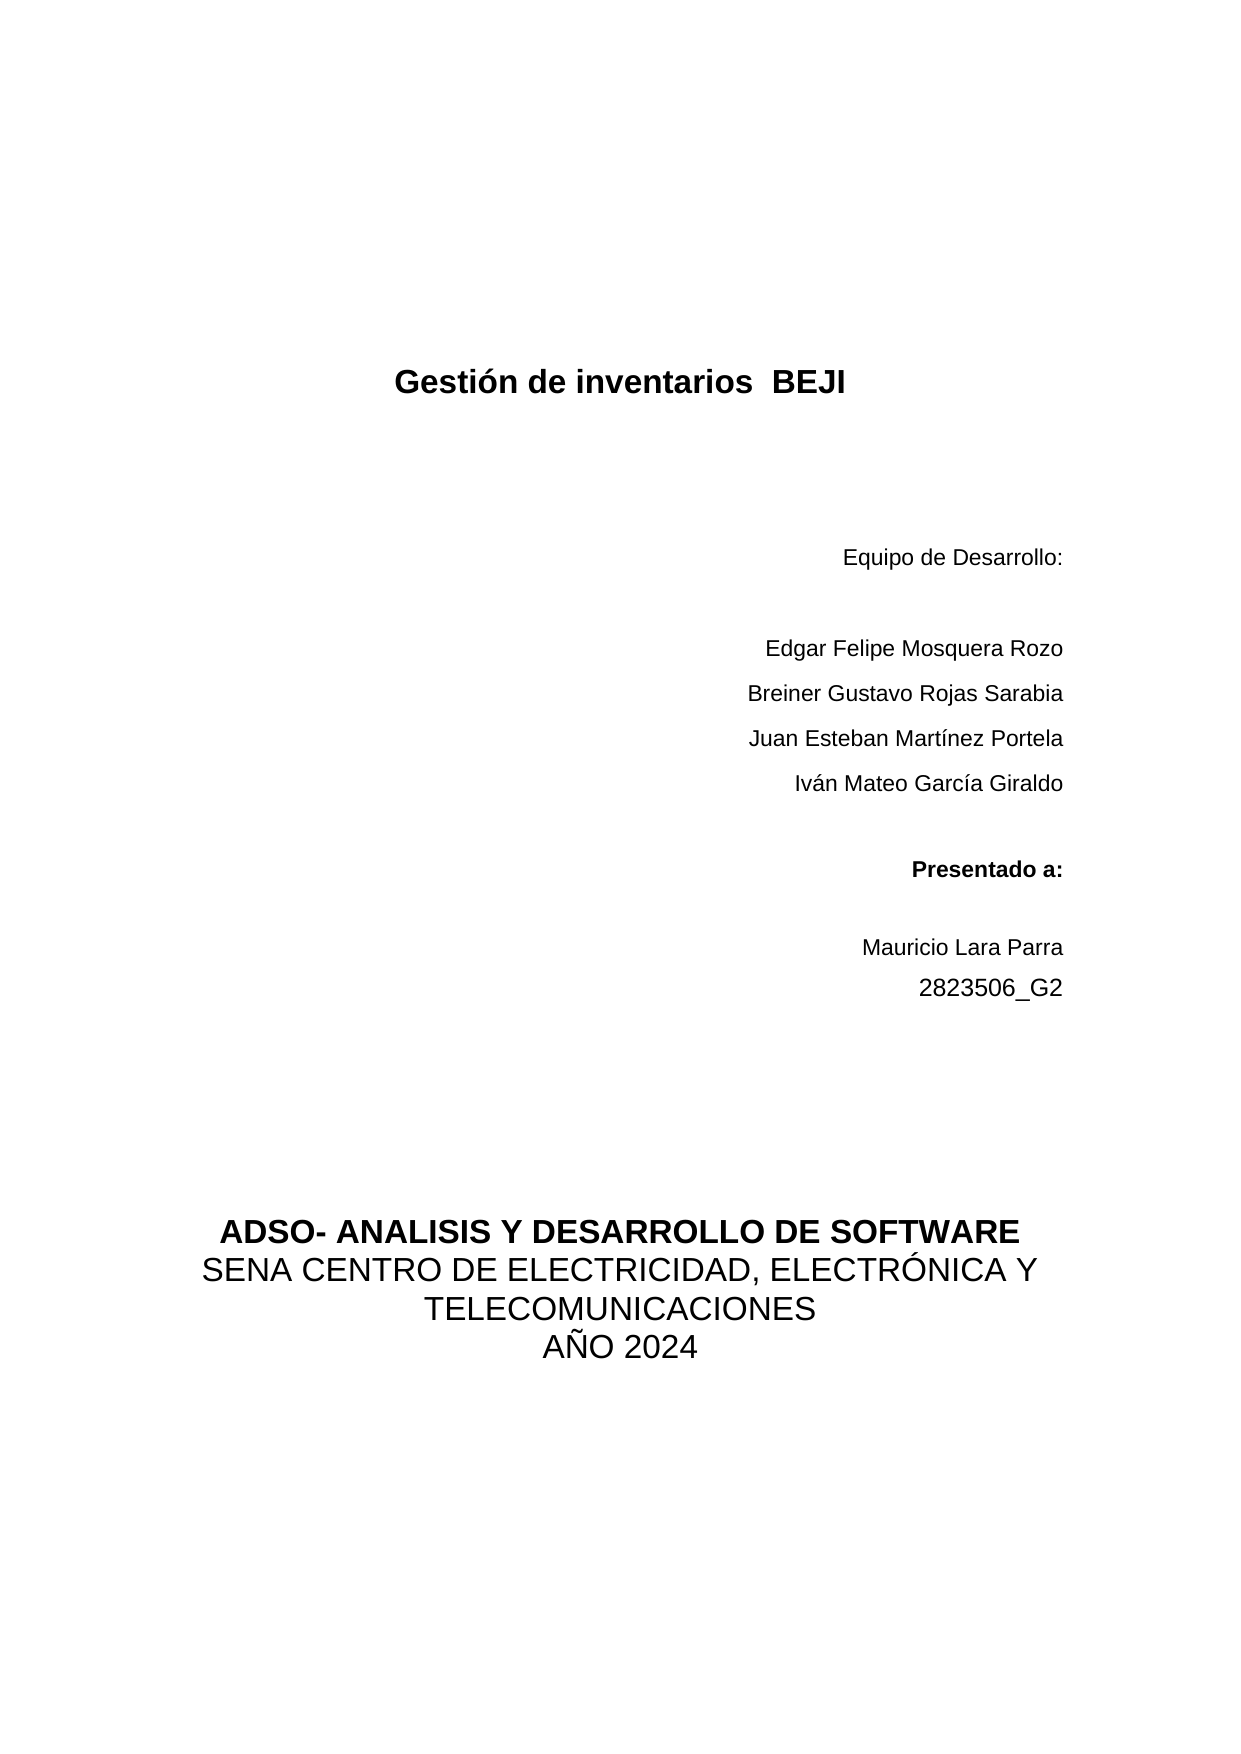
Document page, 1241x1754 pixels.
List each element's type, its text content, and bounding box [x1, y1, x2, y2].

text Mauricio Lara Parra [177, 934, 1063, 960]
text AÑO 2024 [177, 1327, 1063, 1366]
text Equipo de Desarrollo: [177, 544, 1063, 571]
text SENA CENTRO DE ELECTRICIDAD, ELECTRÓNICA Y TELECOMUNICACIONES [177, 1250, 1063, 1327]
text 2823506_G2 [177, 973, 1063, 1001]
text ADSO- ANALISIS Y DESARROLLO DE SOFTWARE [177, 1212, 1063, 1250]
text Gestión de inventarios BEJI [177, 362, 1063, 401]
text Juan Esteban Martínez Portela [177, 725, 1063, 751]
text Edgar Felipe Mosquera Rozo [177, 634, 1063, 661]
text Presentado a: [177, 856, 1063, 882]
text Breiner Gustavo Rojas Sarabia [177, 679, 1063, 706]
text Iván Mateo García Giraldo [177, 770, 1063, 796]
